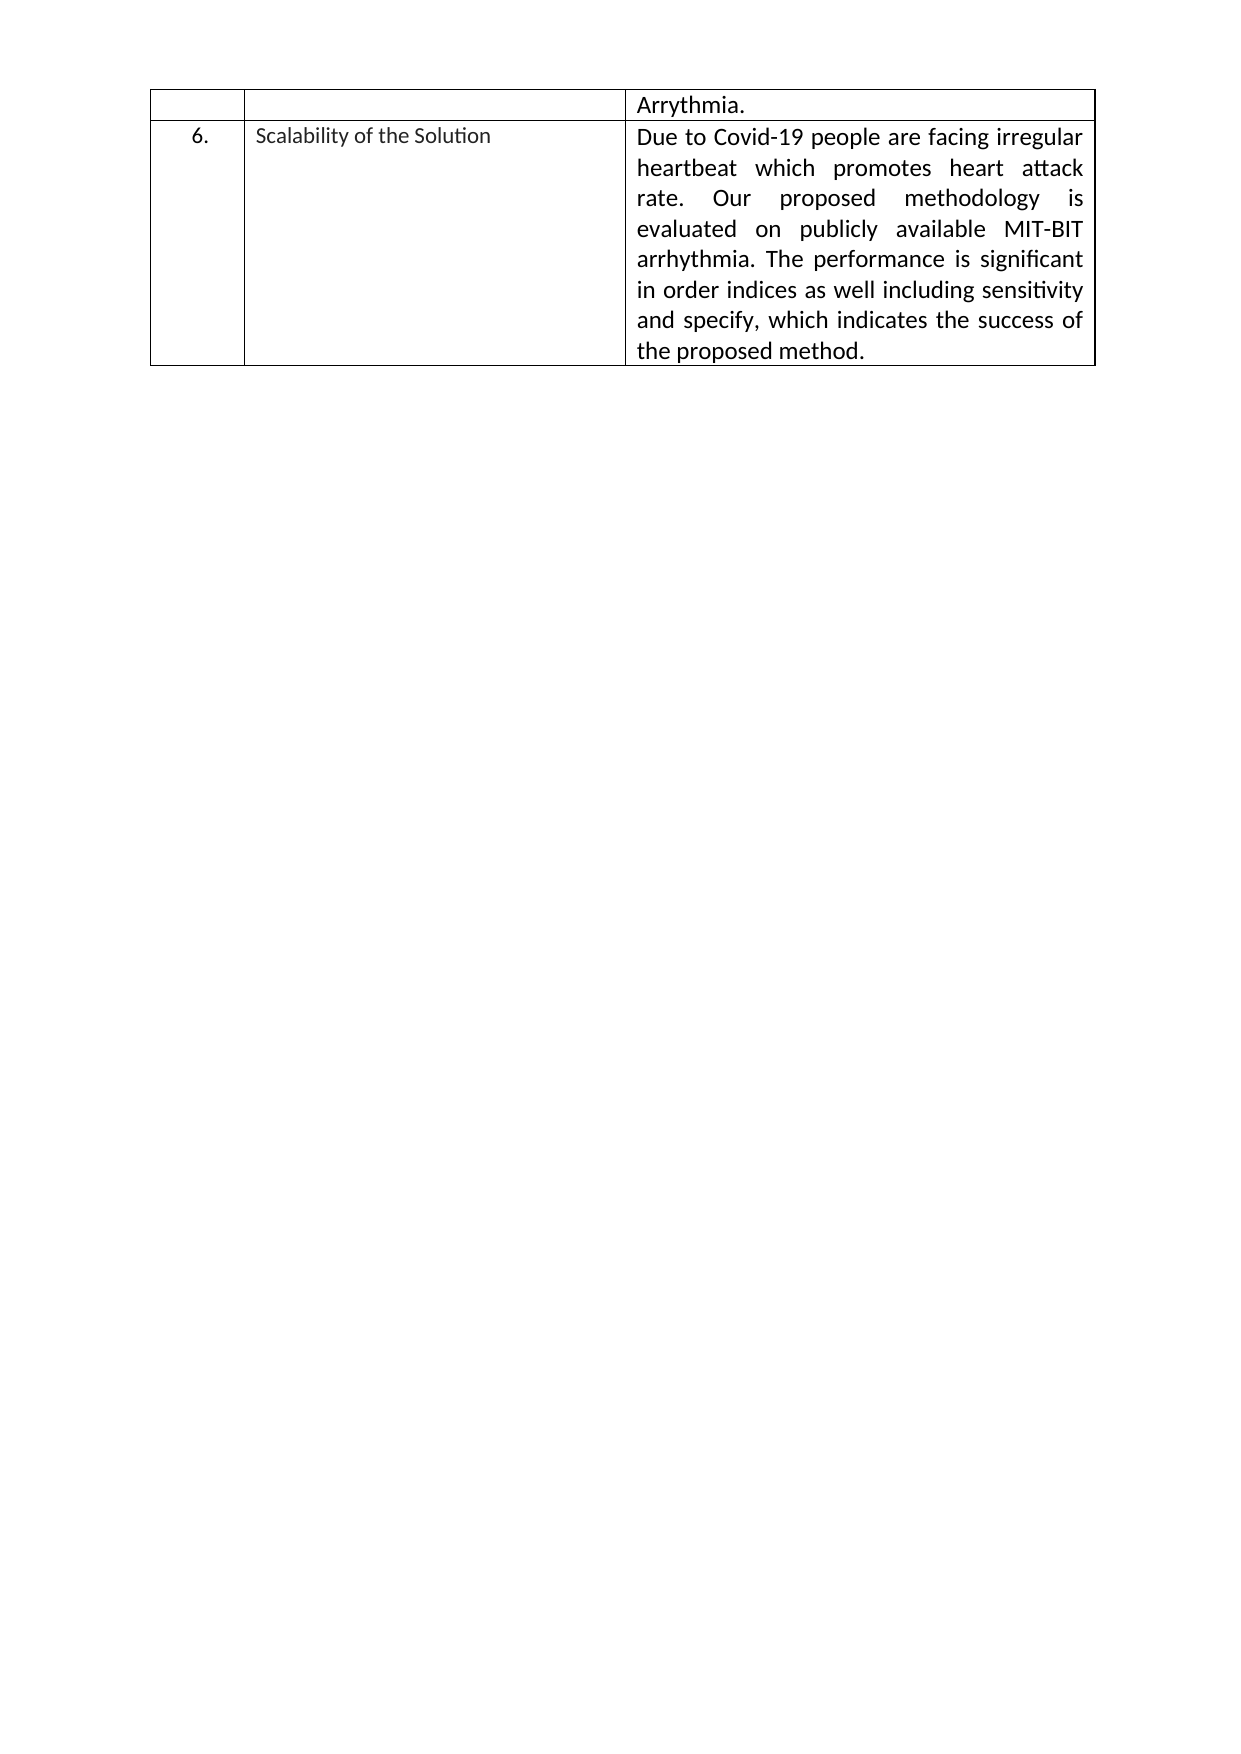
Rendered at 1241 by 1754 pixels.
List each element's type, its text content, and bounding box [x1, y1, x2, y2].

table_cell Scalability of the Solution [245, 121, 625, 365]
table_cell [626, 90, 1094, 120]
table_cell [245, 90, 625, 120]
table_cell Due to Covid-19 people are facing irregular heartbeat which promotes heart attack rate. Our proposed methodology is evaluated on publicly available MIT-BIT arrhythmia. The performance is significant in order indices as well including sensitivity and specify, which indicates the success of the proposed method. [626, 121, 1094, 365]
table_cell [151, 121, 244, 365]
table_cell [151, 90, 244, 120]
